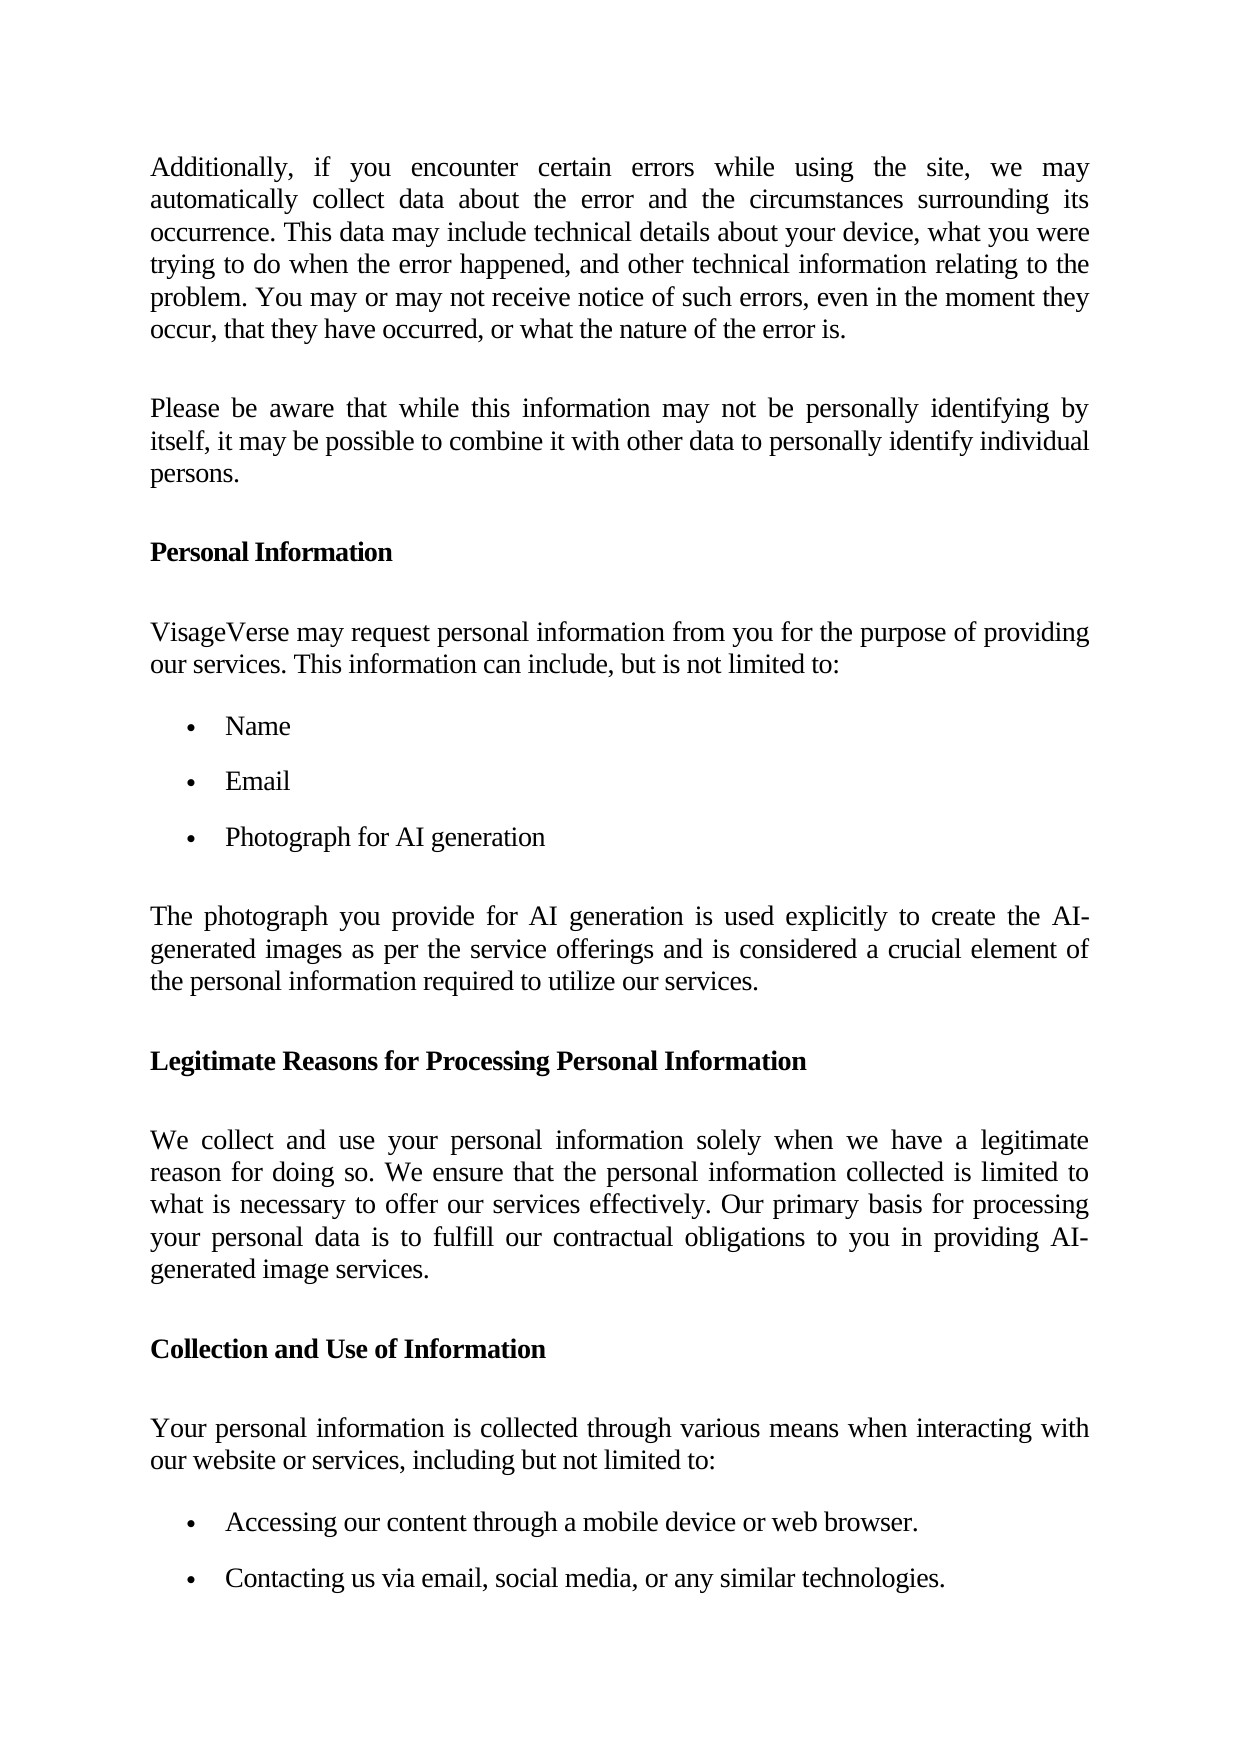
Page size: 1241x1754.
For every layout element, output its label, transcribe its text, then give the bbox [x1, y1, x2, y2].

list Photograph for AI generation [187, 820, 1090, 853]
list Name [187, 708, 1090, 741]
list Contacting us via email, social media, or any similar technologies. [187, 1561, 1090, 1593]
list Accessing our content through a mobile device or web browser. [187, 1505, 1090, 1537]
list Email [187, 764, 1090, 797]
text VisageVerse may request personal information from you for the purpose of providing our services. This information can include, but is not limited to: [150, 614, 1090, 679]
text Personal Information [150, 535, 1090, 568]
text We collect and use your personal information solely when we have a legitimate reason for doing so. We ensure that the personal information collected is limited to what is necessary to offer our services effectively. Our primary basis for processing your personal data is to fulfill our contractual obligations to you in providing AI-generated image services. [150, 1123, 1090, 1285]
text Your personal information is collected through various means when interacting with our website or services, including but not limited to: [150, 1411, 1090, 1476]
text Collection and Use of Information [150, 1332, 1090, 1364]
text Please be aware that while this information may not be personally identifying by itself, it may be possible to combine it with other data to personally identify individual persons. [150, 391, 1090, 488]
text Legitimate Reasons for Processing Personal Information [150, 1043, 1090, 1076]
text Additionally, if you encounter certain errors while using the site, we may automatically collect data about the error and the circumstances surrounding its occurrence. This data may include technical details about your device, what you were trying to do when the error happened, and other technical information relating to the problem. You may or may not receive notice of such errors, even in the moment they occur, that they have occurred, or what the nature of the error is. [150, 150, 1090, 344]
text The photograph you provide for AI generation is used explicitly to create the AI-generated images as per the service offerings and is considered a crucial element of the personal information required to utilize our services. [150, 899, 1090, 997]
